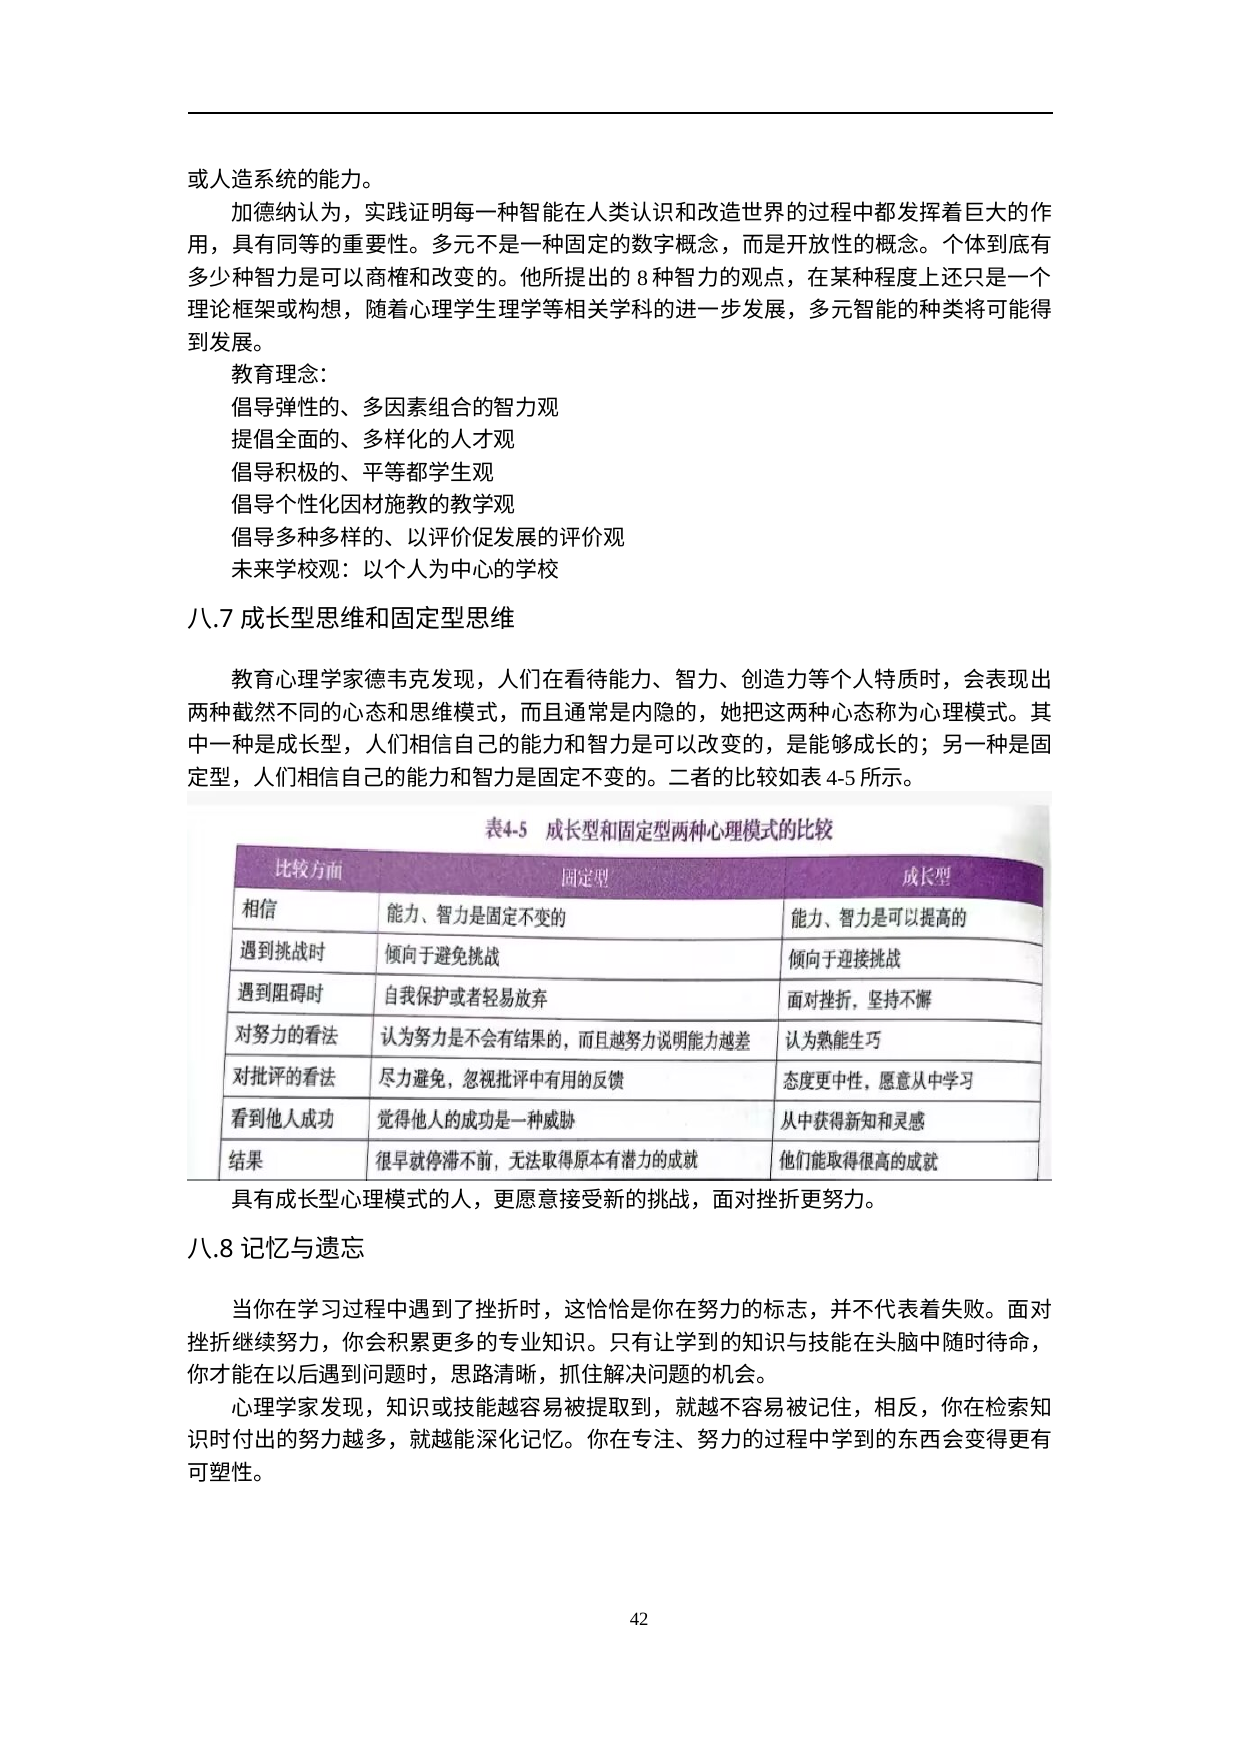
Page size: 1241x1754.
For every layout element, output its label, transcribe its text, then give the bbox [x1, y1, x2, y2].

text 未来学校观：以个人为中心的学校 [187, 552, 1053, 584]
text 教育理念： [187, 357, 1053, 389]
text 倡导多种多样的、以评价促发展的评价观 [187, 519, 1053, 552]
text 倡导个性化因材施教的教学观 [187, 487, 1053, 519]
text 教育心理学家德韦克发现，人们在看待能力、智力、创造力等个人特质时，会表现出两种截然不同的心态和思维模式，而且通常是内隐的，她把这两种心态称为心理模式。其中一种是成长型，人们相信自己的能力和智力是可以改变的，是能够成长的；另一种是固定型，人们相信自己的能力和智力是固定不变的。二者的比较如表4-5所示。 [187, 662, 1053, 792]
text 具有成长型心理模式的人，更愿意接受新的挑战，面对挫折更努力。 [187, 1182, 1053, 1214]
text 心理学家发现，知识或技能越容易被提取到，就越不容易被记住，相反，你在检索知识时付出的努力越多，就越能深化记忆。你在专注、努力的过程中学到的东西会变得更有可塑性。 [187, 1389, 1053, 1487]
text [187, 162, 1053, 194]
picture [187, 791, 1052, 1181]
text 倡导弹性的、多因素组合的智力观 [187, 389, 1053, 422]
subtitle 成长型思维和固定型思维 [187, 584, 1053, 649]
text 当你在学习过程中遇到了挫折时，这恰恰是你在努力的标志，并不代表着失败。面对挫折继续努力，你会积累更多的专业知识。只有让学到的知识与技能在头脑中随时待命，你才能在以后遇到问题时，思路清晰，抓住解决问题的机会。 [187, 1292, 1053, 1389]
text 倡导积极的、平等都学生观 [187, 454, 1053, 487]
subtitle 记忆与遗忘 [187, 1214, 1053, 1279]
text 加德纳认为，实践证明每一种智能在人类认识和改造世界的过程中都发挥着巨大的作用，具有同等的重要性。多元不是一种固定的数字概念，而是开放性的概念。个体到底有多少种智力是可以商榷和改变的。他所提出的8种智力的观点，在某种程度上还只是一个理论框架或构想，随着心理学生理学等相关学科的进一步发展，多元智能的种类将可能得到发展。 [187, 194, 1053, 357]
text 提倡全面的、多样化的人才观 [187, 422, 1053, 454]
